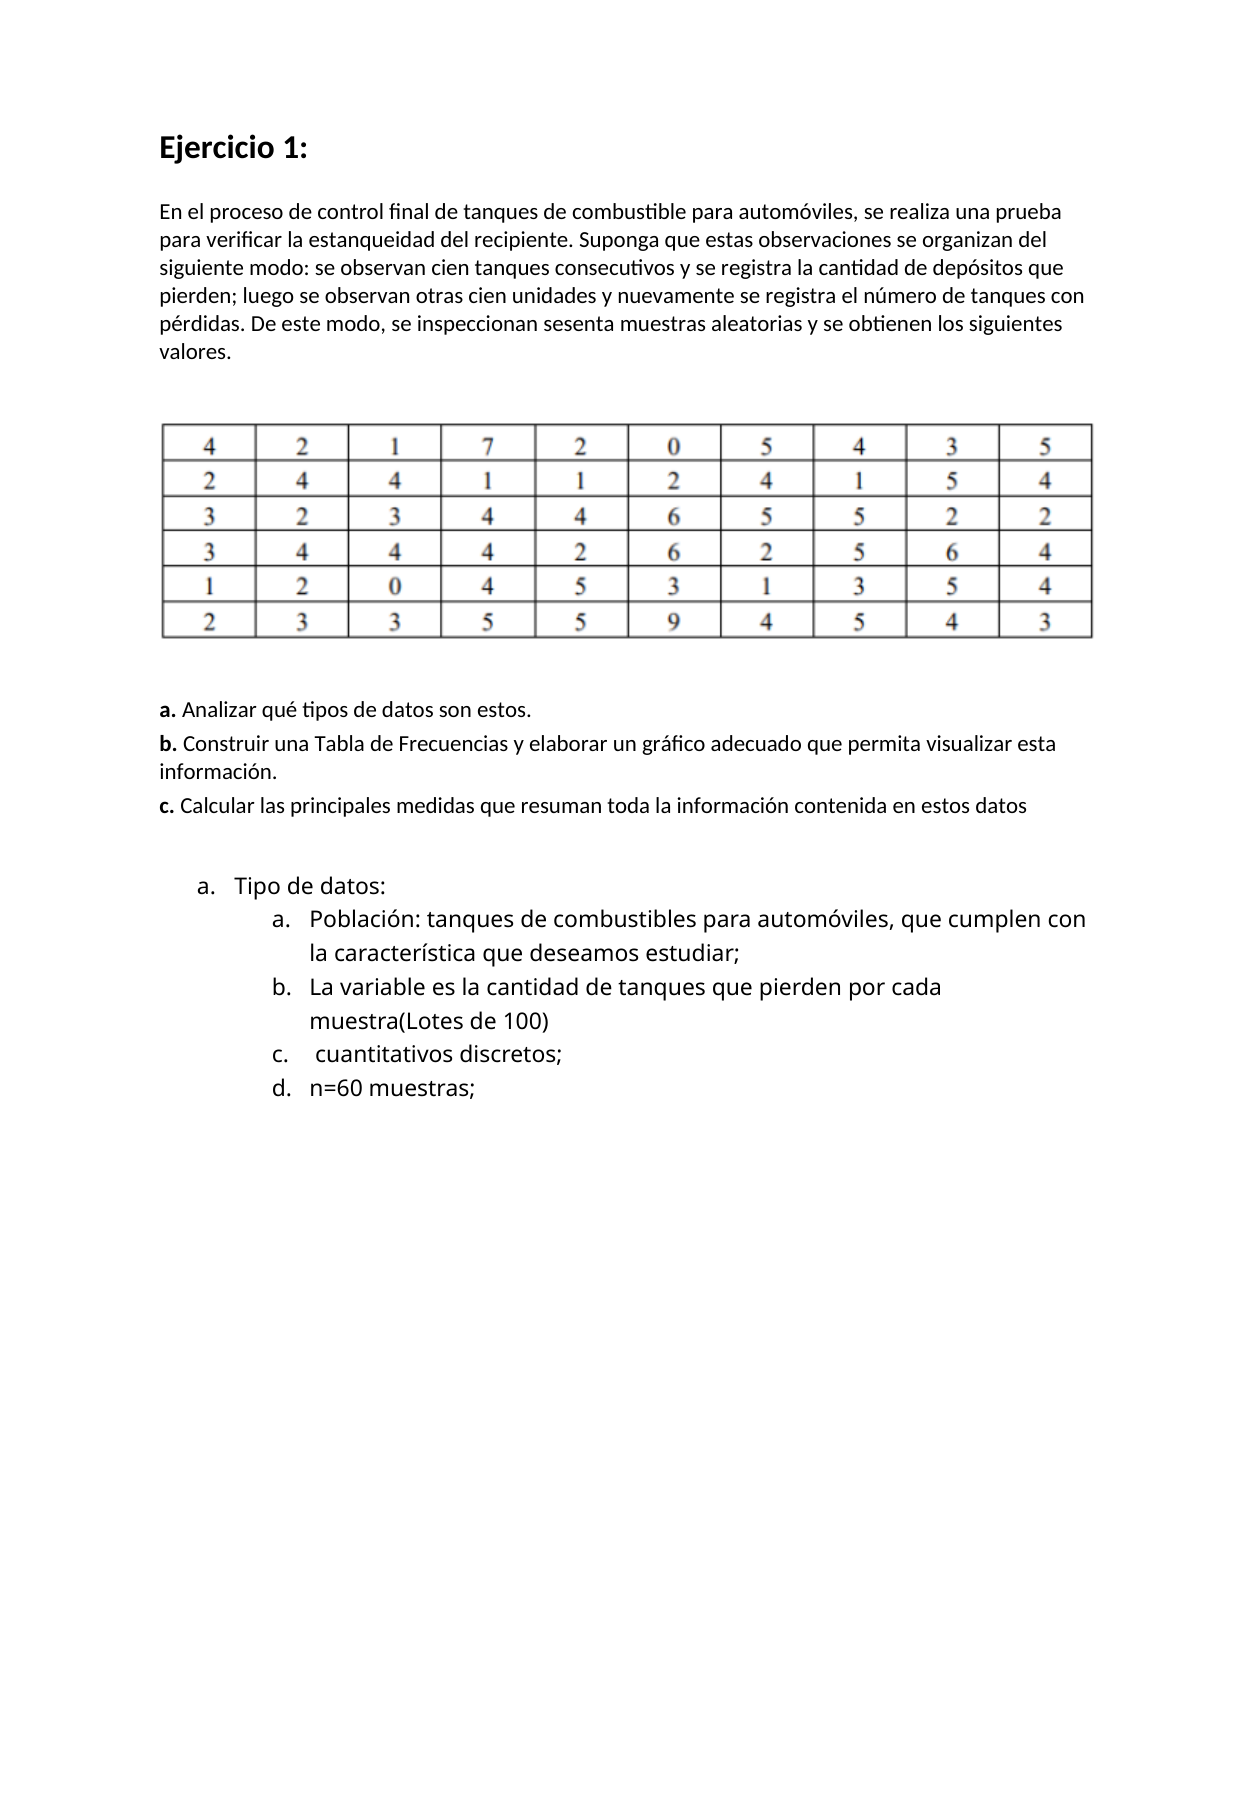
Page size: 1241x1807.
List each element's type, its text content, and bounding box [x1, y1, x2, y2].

text c. Calcular las principales medidas que resuman toda la información contenida en estos datos [159, 791, 1096, 819]
list n=60 muestras; [272, 1072, 1096, 1103]
text Ejercicio 1: [159, 126, 1096, 166]
list Población: tanques de combustibles para automóviles, que cumplen con la característica que deseamos estudiar; [272, 903, 1096, 968]
list Tipo de datos: [197, 870, 1096, 901]
text b. Construir una Tabla de Frecuencias y elaborar un gráfico adecuado que permita visualizar esta información. [159, 729, 1096, 785]
text En el proceso de control final de tanques de combustible para automóviles, se realiza una prueba para verificar la estanqueidad del recipiente. Suponga que estas observaciones se organizan del siguiente modo: se observan cien tanques consecutivos y se registra la cantidad de depósitos que pierden; luego se observan otras cien unidades y nuevamente se registra el número de tanques con pérdidas. De este modo, se inspeccionan sesenta muestras aleatorias y se obtienen los siguientes valores. [159, 197, 1096, 365]
picture [159, 415, 1097, 646]
text a. Analizar qué tipos de datos son estos. [159, 695, 1096, 723]
list La variable es la cantidad de tanques que pierden por cada muestra(Lotes de 100) [272, 971, 1096, 1036]
list cuantitativos discretos; [272, 1038, 1096, 1070]
